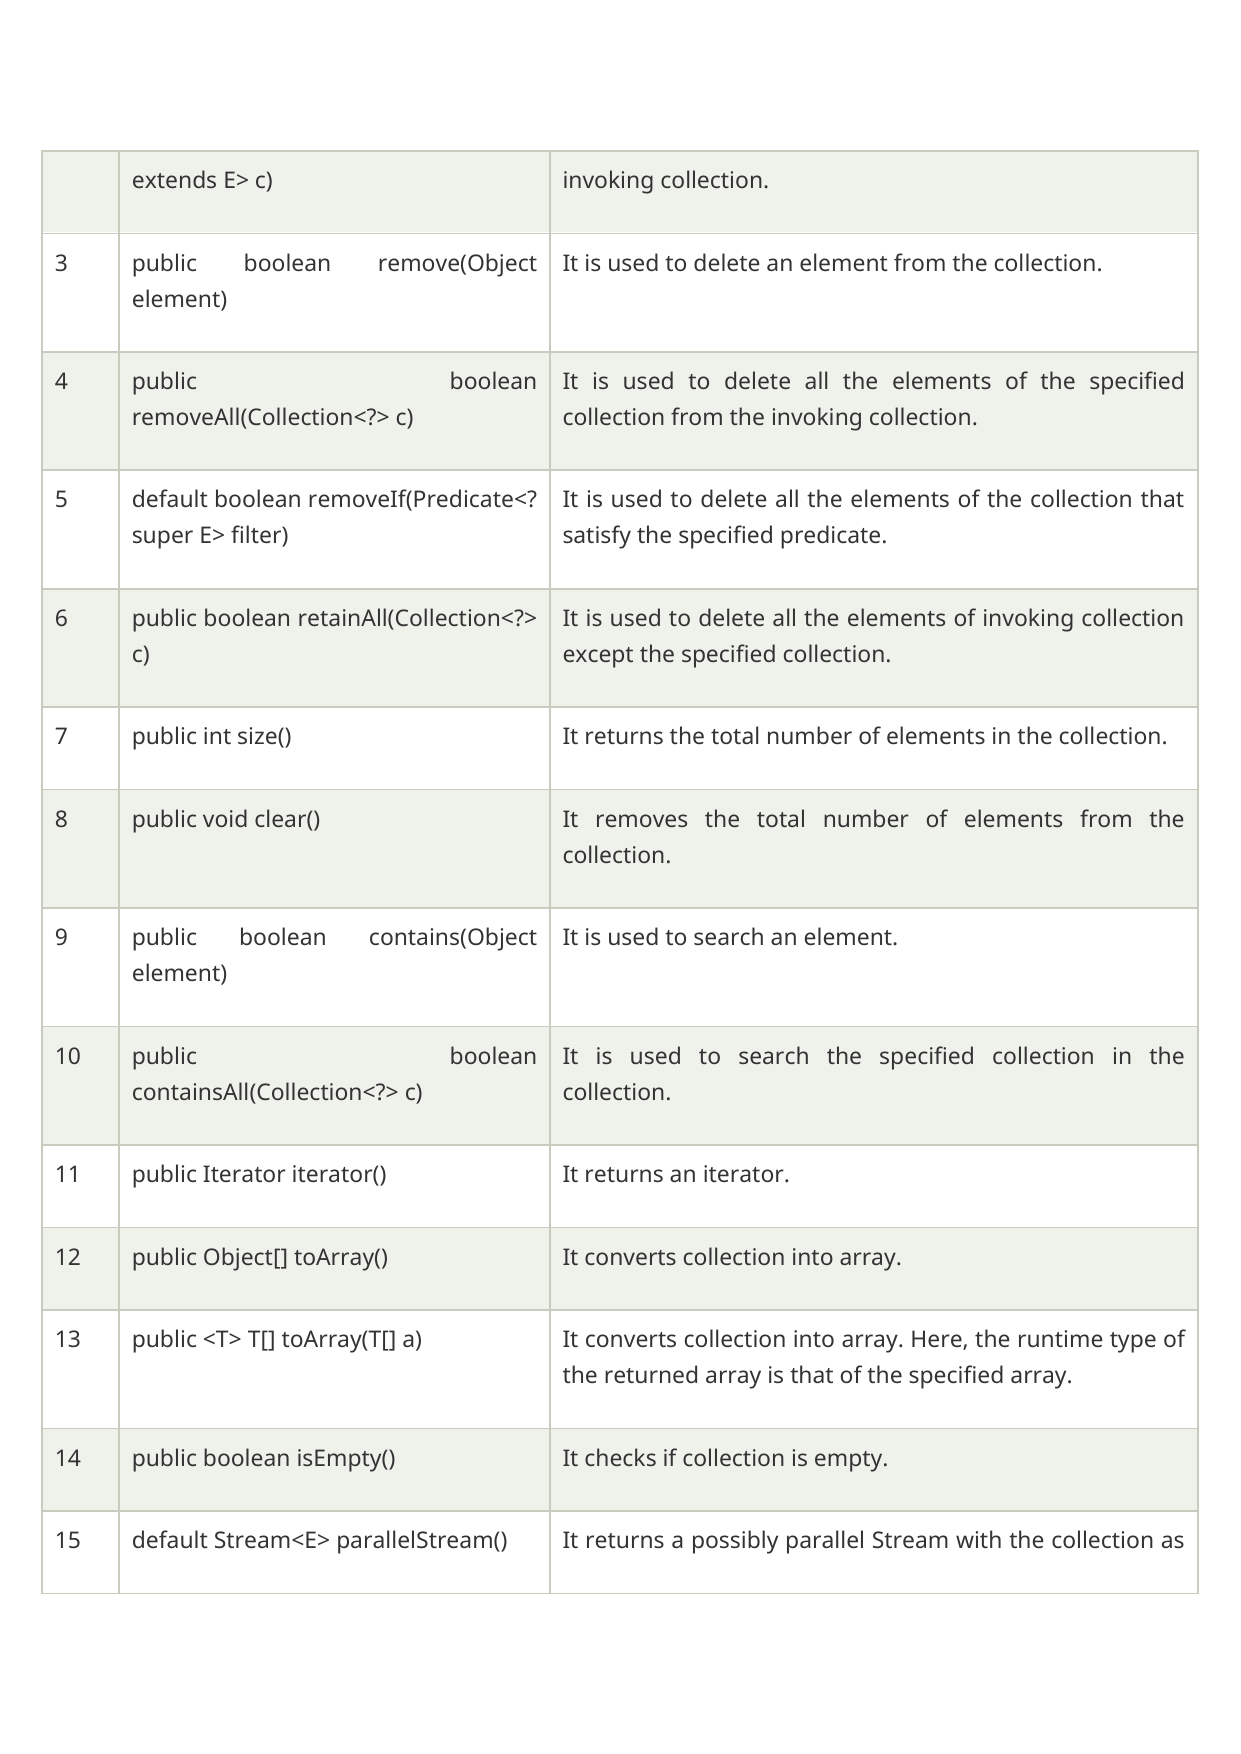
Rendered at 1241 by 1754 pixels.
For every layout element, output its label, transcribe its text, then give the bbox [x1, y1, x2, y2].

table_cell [120, 1512, 549, 1592]
table_cell public int size() [120, 708, 549, 789]
table_cell 4 [43, 353, 118, 469]
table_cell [120, 152, 549, 232]
table_cell It checks if collection is empty. [551, 1429, 1197, 1510]
table_cell It removes the total number of elements from the collection. [551, 790, 1197, 907]
table_cell public Object[] toArray() [120, 1228, 549, 1309]
table_cell public boolean isEmpty() [120, 1429, 549, 1510]
table_cell public boolean remove(Object element) [120, 234, 549, 351]
table_cell public <T> T[] toArray(T[] a) [120, 1311, 549, 1427]
table_cell It is used to search an element. [551, 909, 1197, 1026]
table_cell It converts collection into array. Here, the runtime type of the returned array is that of the specified array. [551, 1311, 1197, 1427]
table_cell 2 [43, 152, 118, 232]
table_cell It returns the total number of elements in the collection. [551, 708, 1197, 789]
table_cell It is used to search the specified collection in the collection. [551, 1027, 1197, 1144]
table_cell 3 [43, 234, 118, 351]
table_cell public Iterator iterator() [120, 1146, 549, 1227]
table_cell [551, 152, 1197, 232]
table_cell It converts collection into array. [551, 1228, 1197, 1309]
table_cell It is used to delete all the elements of invoking collection except the specified collection. [551, 590, 1197, 706]
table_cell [551, 1512, 1197, 1592]
table_cell public boolean containsAll(Collection<?> c) [120, 1027, 549, 1144]
table_cell default boolean removeIf(Predicate<? super E> filter) [120, 471, 549, 588]
table_cell public boolean contains(Object element) [120, 909, 549, 1026]
table_cell 14 [43, 1429, 118, 1510]
table_cell public void clear() [120, 790, 549, 907]
table_cell It is used to delete an element from the collection. [551, 234, 1197, 351]
table_cell 8 [43, 790, 118, 907]
table_cell 5 [43, 471, 118, 588]
table_cell public boolean removeAll(Collection<?> c) [120, 353, 549, 469]
table_cell It returns an iterator. [551, 1146, 1197, 1227]
table_cell It is used to delete all the elements of the specified collection from the invoking collection. [551, 353, 1197, 469]
table_cell 12 [43, 1228, 118, 1309]
table_cell 15 [43, 1512, 118, 1592]
table_cell 13 [43, 1311, 118, 1427]
table_cell 9 [43, 909, 118, 1026]
table_cell 11 [43, 1146, 118, 1227]
table_cell 6 [43, 590, 118, 706]
table_cell It is used to delete all the elements of the collection that satisfy the specified predicate. [551, 471, 1197, 588]
table_cell 10 [43, 1027, 118, 1144]
table_cell 7 [43, 708, 118, 789]
table_cell public boolean retainAll(Collection<?> c) [120, 590, 549, 706]
